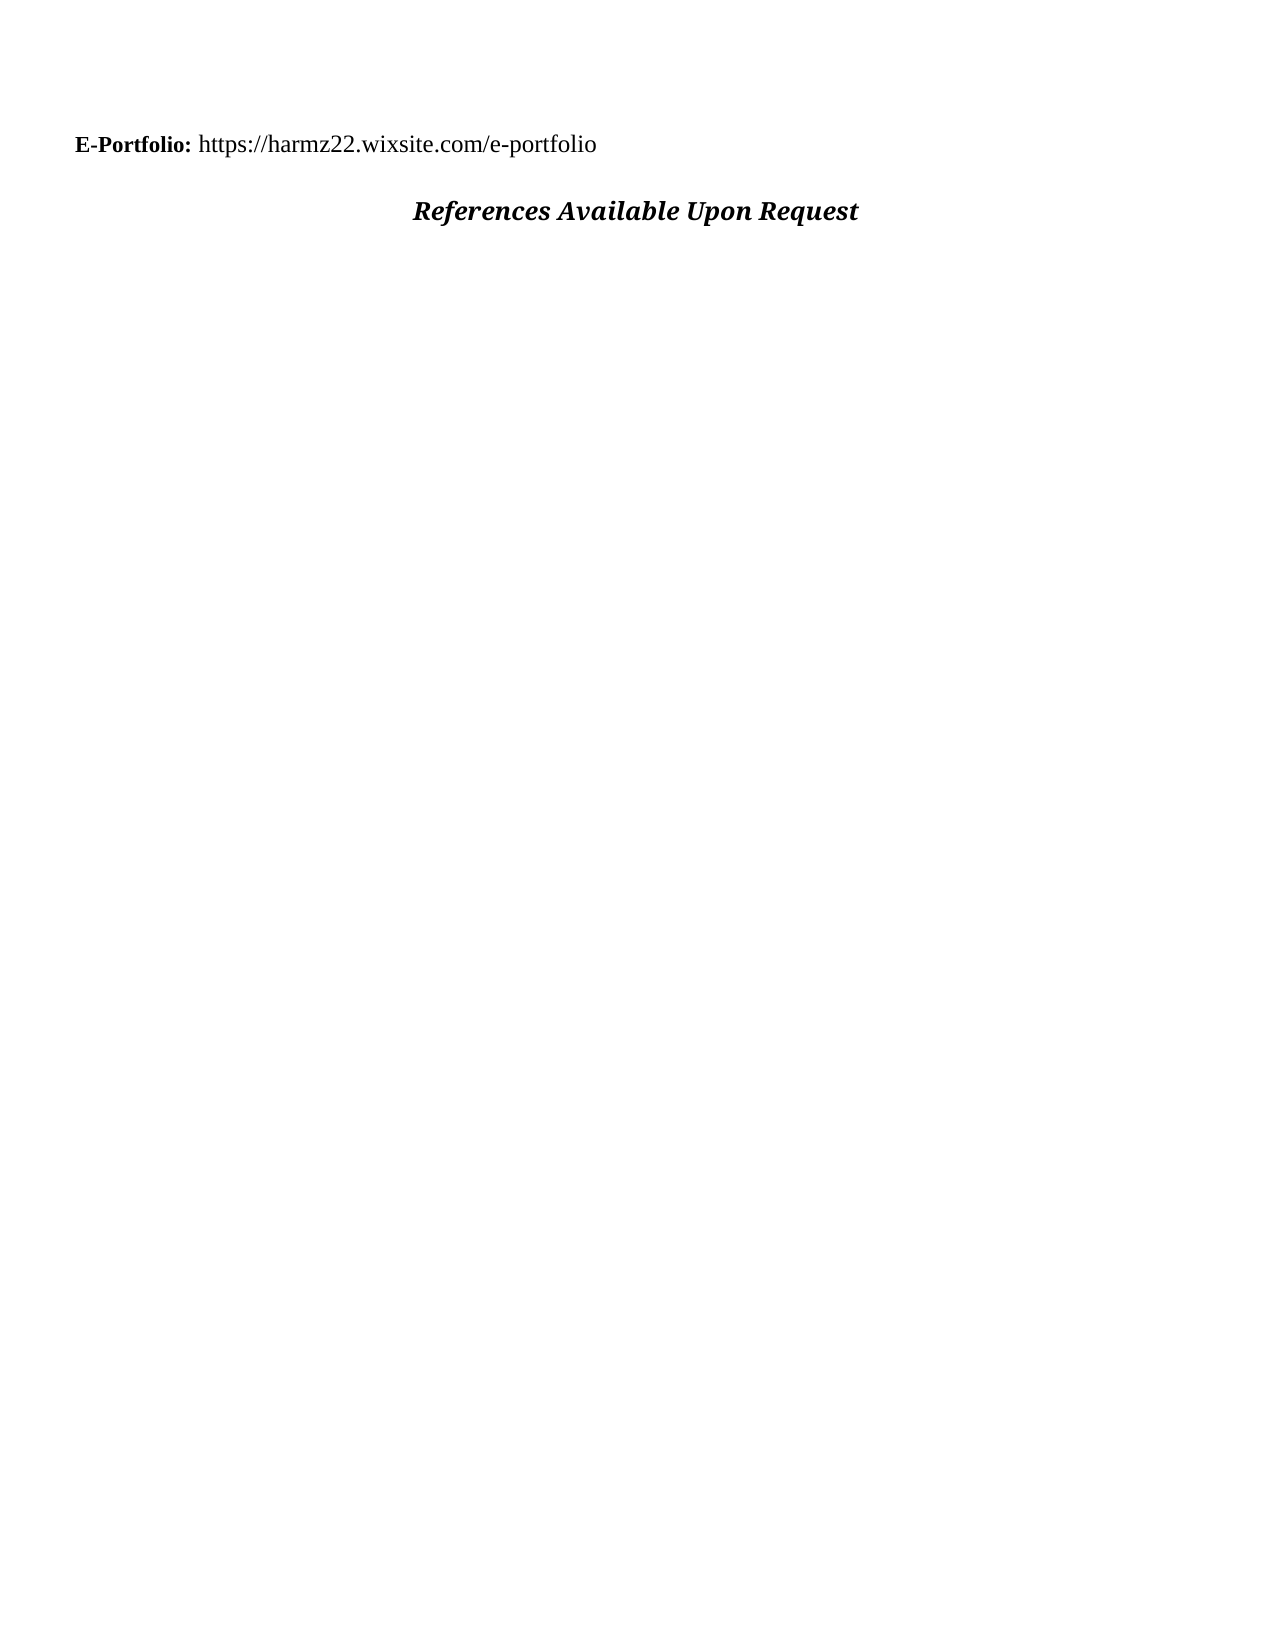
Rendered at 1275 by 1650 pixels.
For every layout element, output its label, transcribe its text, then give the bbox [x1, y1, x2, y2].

text References Available Upon Request [75, 193, 1200, 227]
text E-Portfolio: https://harmz22.wixsite.com/e-portfolio [75, 129, 1200, 158]
